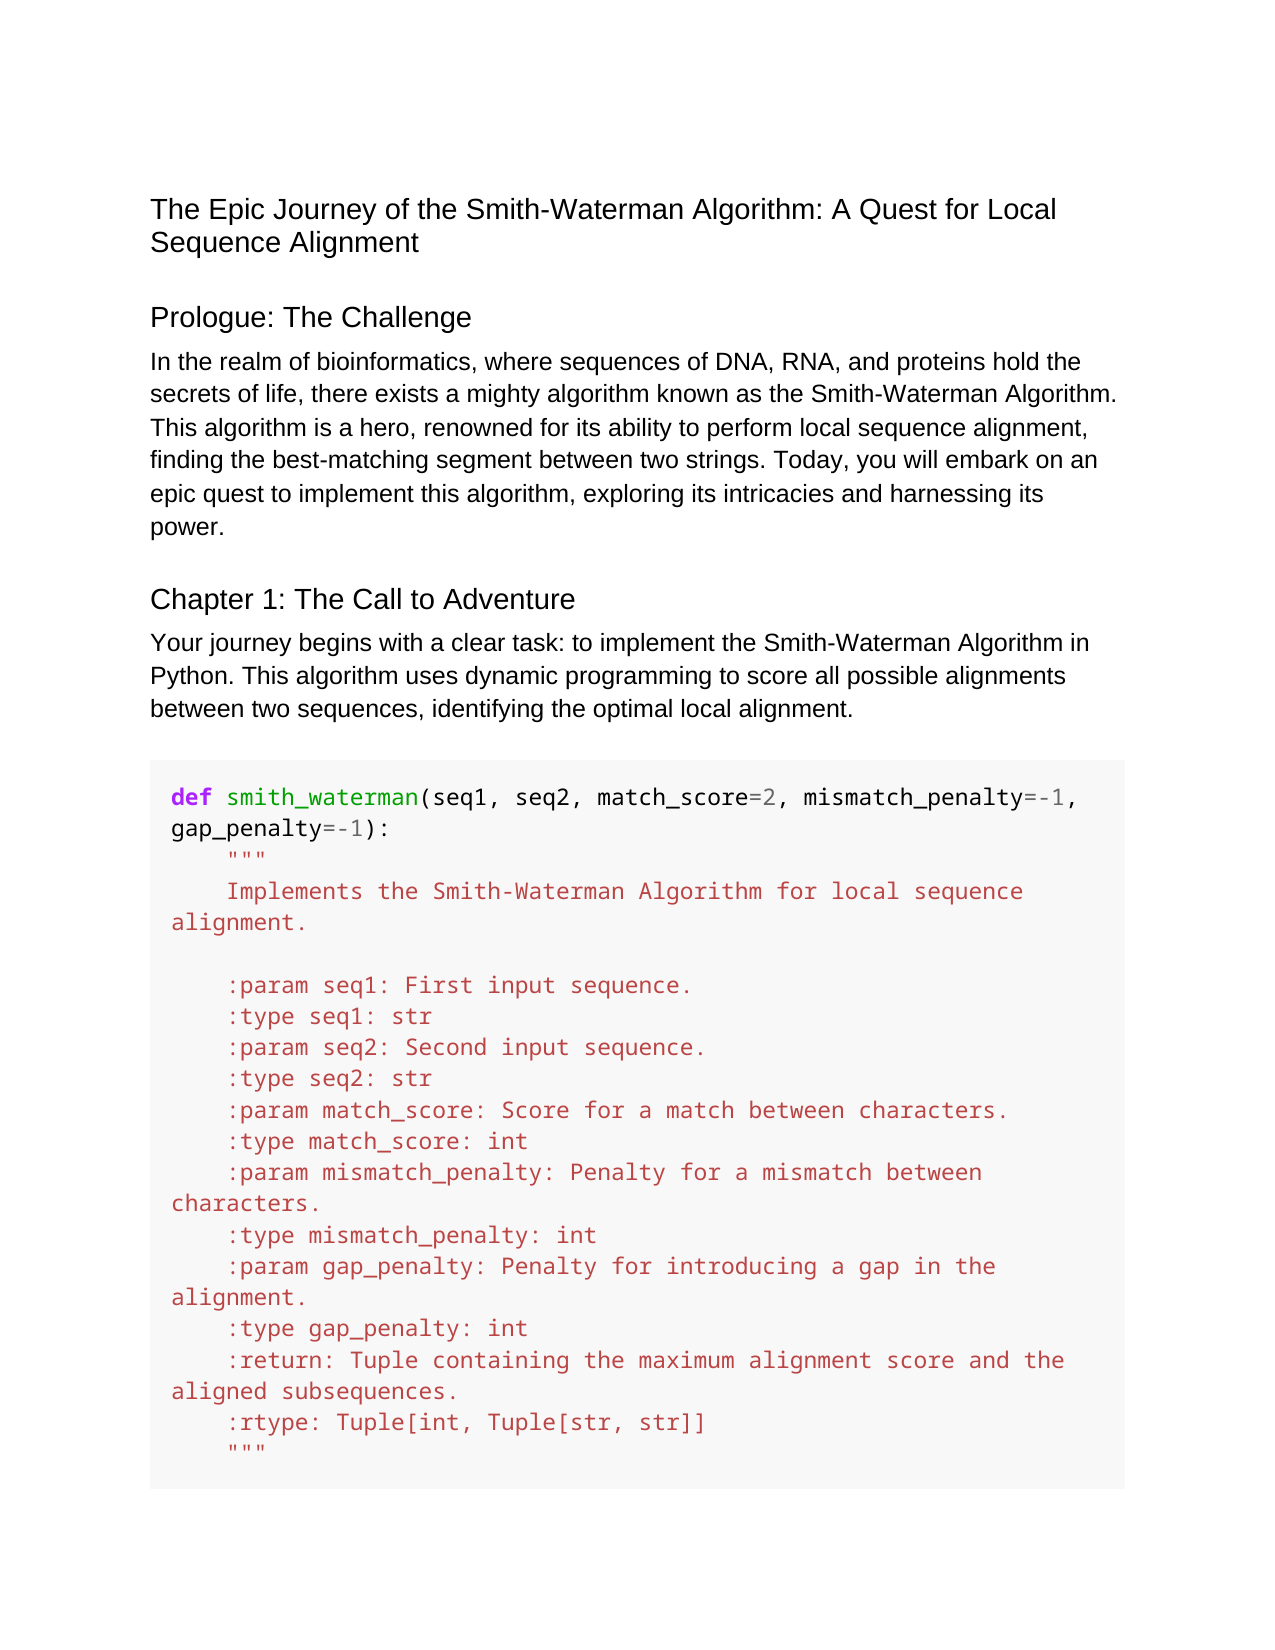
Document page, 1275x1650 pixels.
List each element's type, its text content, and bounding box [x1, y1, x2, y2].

subtitle Prologue: The Challenge [150, 300, 1125, 334]
text In the realm of bioinformatics, where sequences of DNA, RNA, and proteins hold the secrets of life, there exists a mighty algorithm known as the Smith-Waterman Algorithm. This algorithm is a hero, renowned for its ability to perform local sequence alignment, finding the best-matching segment between two strings. Today, you will embark on an epic quest to implement this algorithm, exploring its intricacies and harnessing its power. [150, 346, 1125, 540]
subtitle The Epic Journey of the Smith-Waterman Algorithm: A Quest for Local Sequence Alignment [150, 192, 1125, 259]
text Your journey begins with a clear task: to implement the Smith-Waterman Algorithm in Python. This algorithm uses dynamic programming to score all possible alignments between two sequences, identifying the optimal local alignment. [150, 628, 1125, 723]
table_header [150, 760, 1125, 1489]
subtitle Chapter 1: The Call to Adventure [150, 582, 1125, 616]
